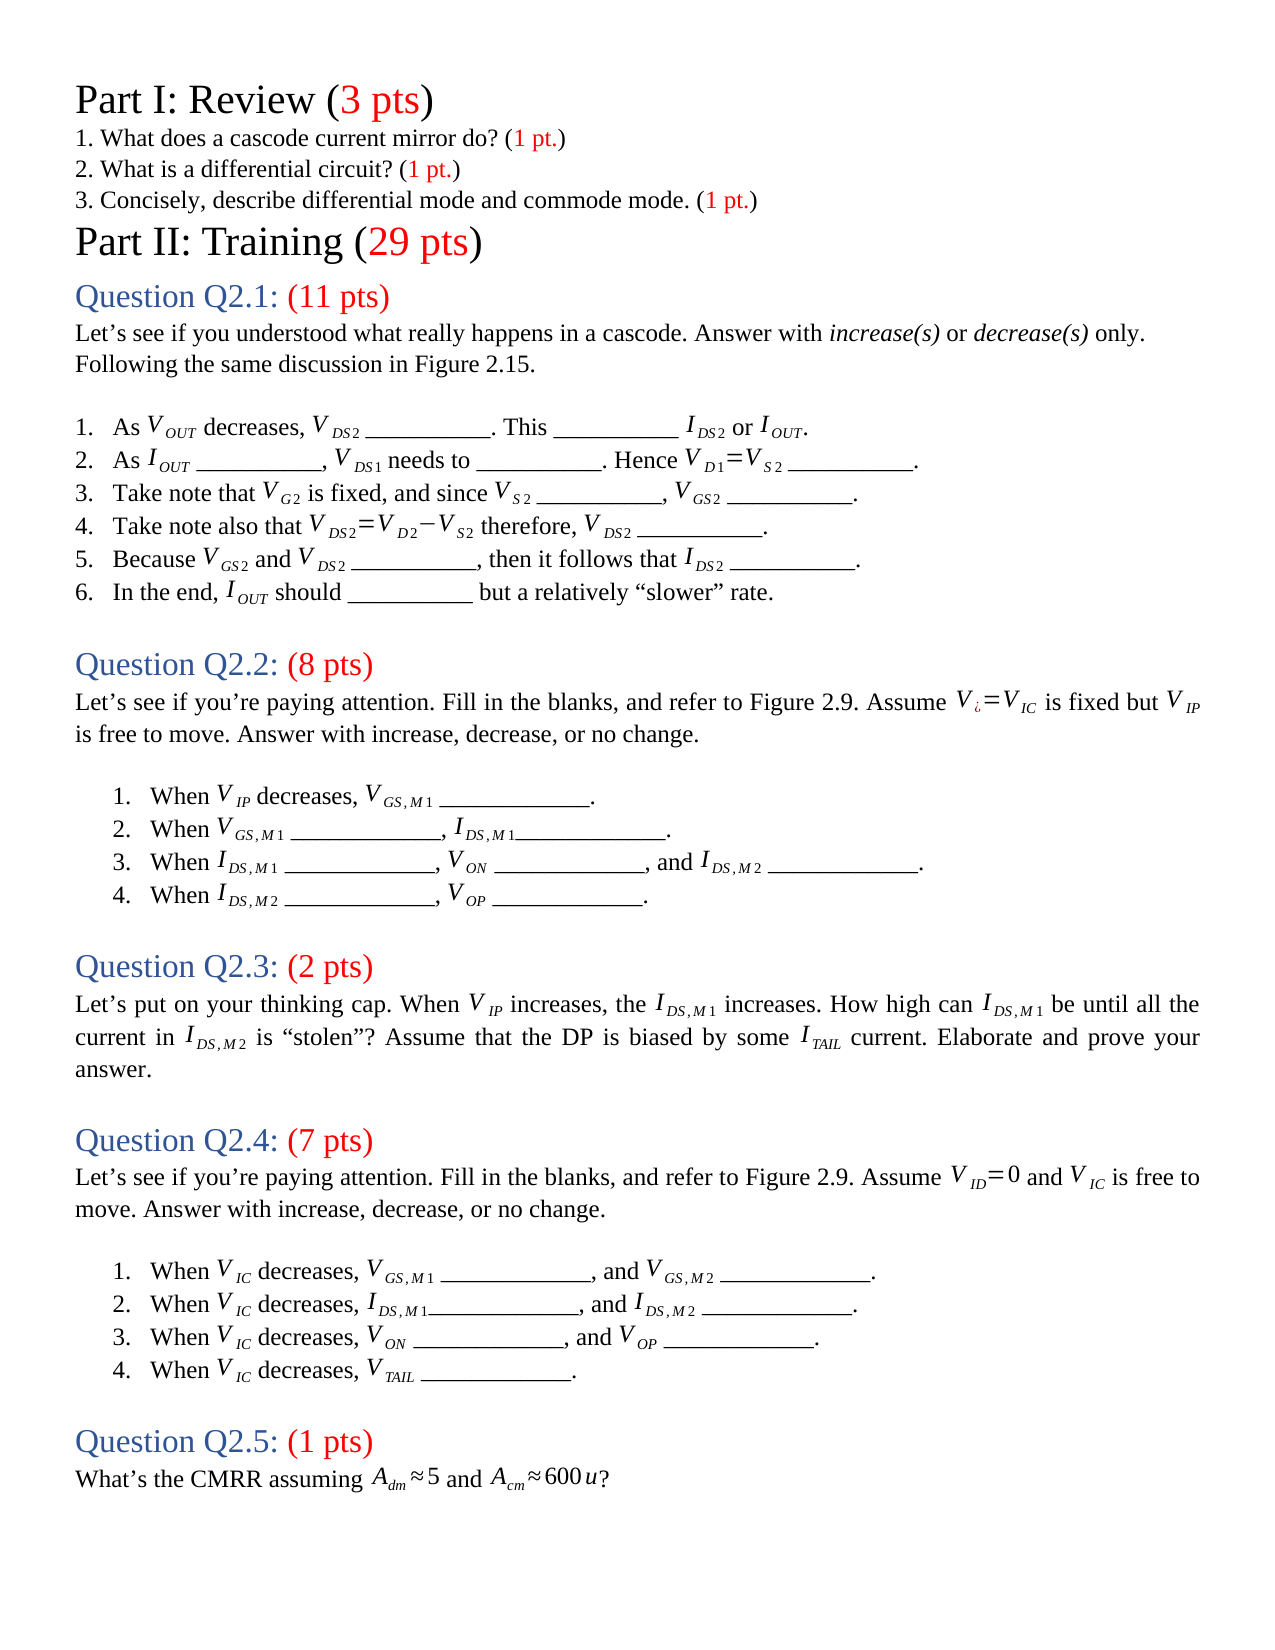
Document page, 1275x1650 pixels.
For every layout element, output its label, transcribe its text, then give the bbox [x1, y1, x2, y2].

text Part I: Review (3 pts) [75, 75, 1200, 123]
list Take note also that therefore, __________. [75, 510, 1200, 541]
list When ____________, ____________. [112, 878, 1200, 910]
list Take note that is fixed, and since __________, __________. [75, 477, 1200, 508]
text Let’s see if you understood what really happens in a cascode. Answer with increase(s) or decrease(s) only. Following the same discussion in Figure 2.15. [75, 318, 1200, 378]
list In the end, should __________ but a relatively “slower” rate. [75, 576, 1200, 607]
text Let’s put on your thinking cap. When increases, the increases. How high can be until all the current in is “stolen”? Assume that the DP is biased by some current. Elaborate and prove your answer. [75, 988, 1200, 1083]
list As __________, needs to __________. Hence __________. [75, 444, 1200, 475]
list When decreases, ____________. [112, 779, 1200, 811]
list When decreases, ____________. [112, 1354, 1200, 1385]
subtitle Question Q2.1: (11 pts) [75, 276, 1200, 315]
list When decreases, ____________, and ____________. [112, 1321, 1200, 1352]
text 2. What is a differential circuit? (1 pt.) [75, 154, 1200, 183]
list When ____________, ____________, and ____________. [112, 846, 1200, 877]
list Because and __________, then it follows that __________. [75, 543, 1200, 574]
list When decreases, ____________, and ____________. [112, 1255, 1200, 1286]
text Let’s see if you’re paying attention. Fill in the blanks, and refer to Figure 2.9. Assume and is free to move. Answer with increase, decrease, or no change. [75, 1161, 1200, 1223]
text 1. What does a cascode current mirror do? (1 pt.) [75, 123, 1200, 152]
subtitle Question Q2.4: (7 pts) [75, 1120, 1200, 1158]
text Let’s see if you’re paying attention. Fill in the blanks, and refer to Figure 2.9. Assume is fixed but is free to move. Answer with increase, decrease, or no change. [75, 686, 1200, 747]
subtitle Question Q2.5: (1 pts) [75, 1421, 1200, 1460]
subtitle Question Q2.2: (8 pts) [75, 644, 1200, 683]
text What’s the CMRR assuming and ? [75, 1463, 1200, 1494]
subtitle Question Q2.3: (2 pts) [75, 947, 1200, 985]
list As decreases, __________. This __________ or . [75, 411, 1200, 442]
list When ____________, ____________. [112, 812, 1200, 844]
text Part II: Training (29 pts) [75, 216, 1200, 264]
text 3. Concisely, describe differential mode and commode mode. (1 pt.) [75, 185, 1200, 214]
list When decreases, ____________, and ____________. [112, 1288, 1200, 1319]
